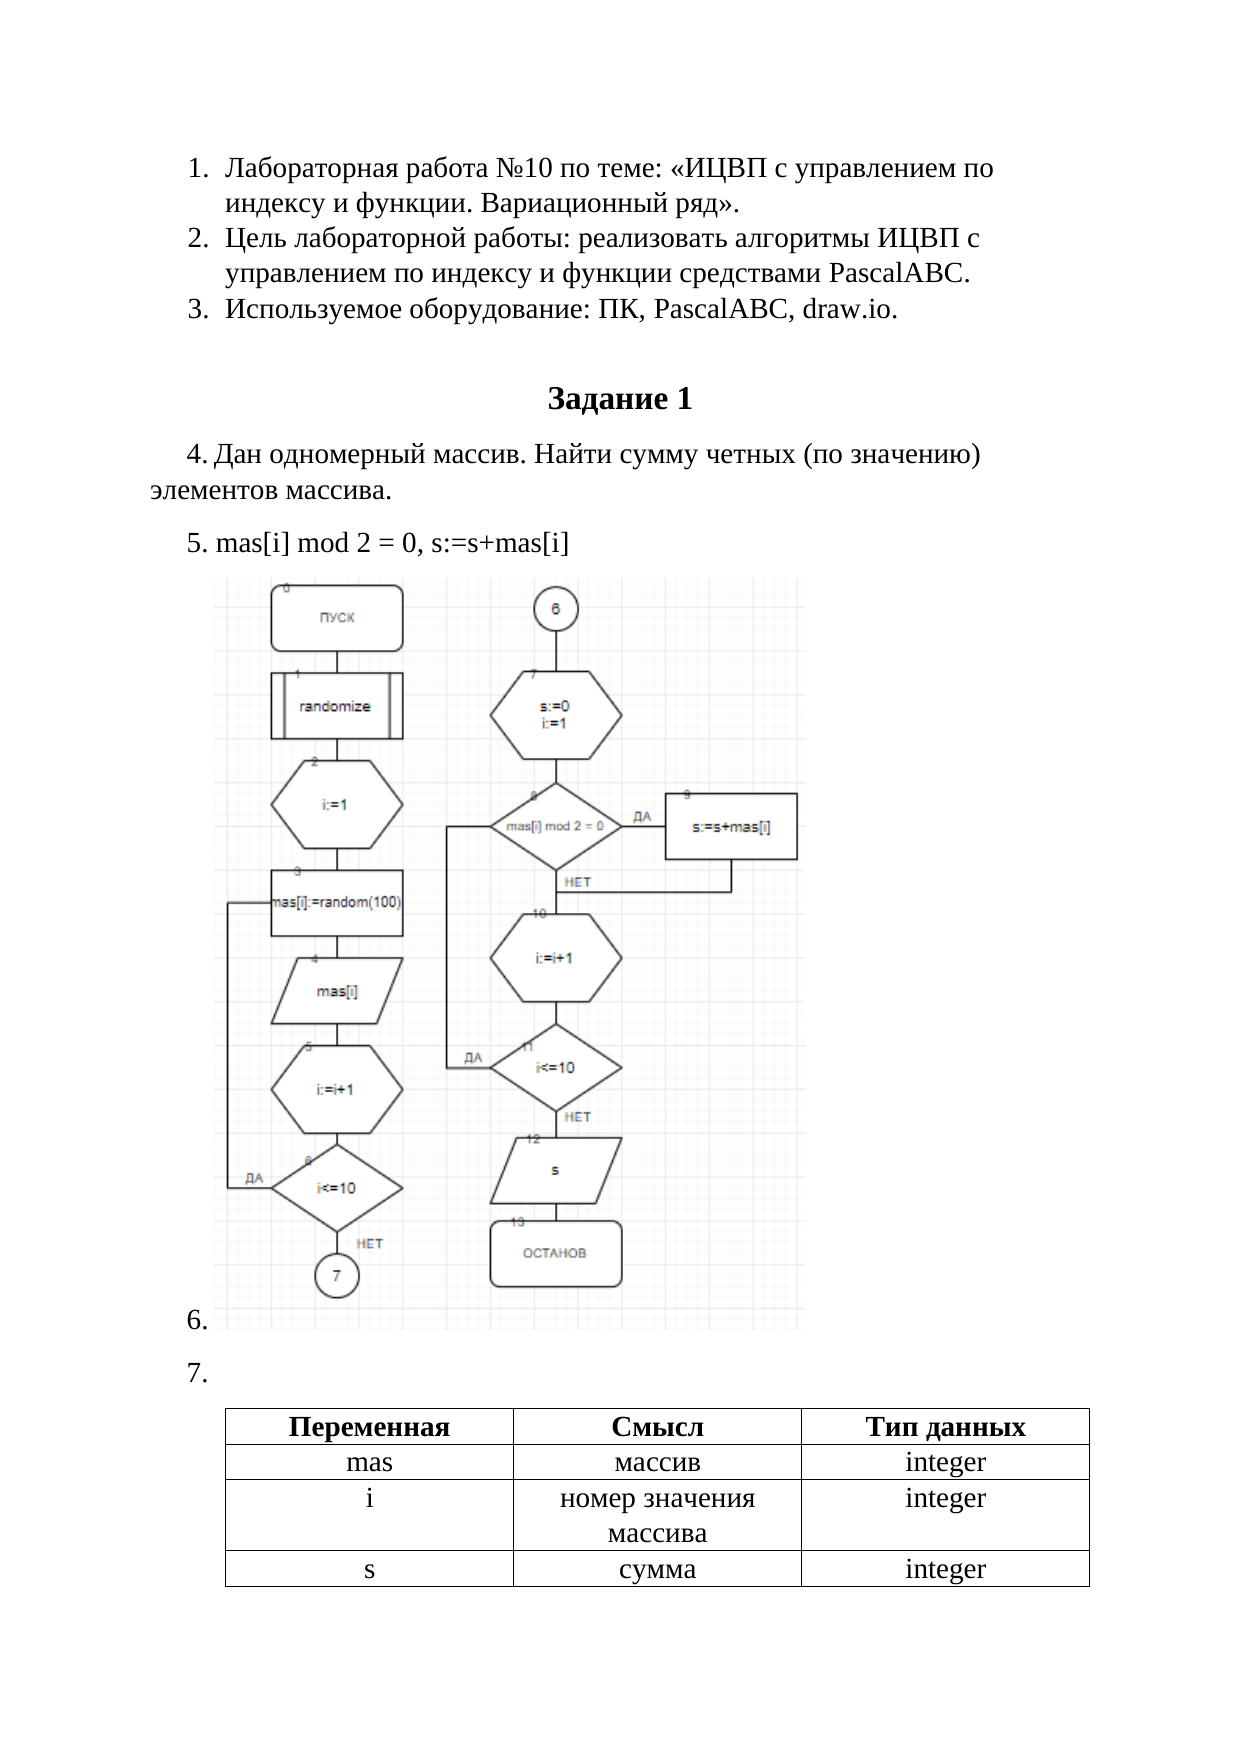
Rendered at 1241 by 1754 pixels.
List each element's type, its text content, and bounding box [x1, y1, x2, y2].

table_cell integer [802, 1480, 1089, 1550]
table_header Смысл [514, 1409, 801, 1443]
table_cell integer [802, 1445, 1089, 1479]
text 5. mas[i] mod 2 = 0, s:=s+mas[i] [150, 525, 1090, 558]
list Цель лабораторной работы: реализовать алгоритмы ИЦВП с управлением по индексу и функции средствами PascalABC. [187, 220, 1090, 289]
table_cell integer [802, 1551, 1089, 1586]
text Задание 1 [150, 378, 1090, 416]
table_cell s [226, 1551, 513, 1586]
table_header Переменная [226, 1409, 513, 1443]
table_cell mas [226, 1445, 513, 1479]
table_header Тип данных [802, 1409, 1089, 1443]
table_cell сумма [514, 1551, 801, 1586]
table_cell номер значения массива [514, 1480, 801, 1550]
list Лабораторная работа №10 по теме: «ИЦВП с управлением по индексу и функции. Вариационный ряд». [187, 150, 1090, 219]
list Используемое оборудование: ПК, PascalABC, draw.io. [187, 291, 1090, 324]
text 7. [150, 1355, 1090, 1388]
table_cell массив [514, 1445, 801, 1479]
picture [213, 577, 806, 1330]
text 4. Дан одномерный массив. Найти сумму четных (по значению) элементов массива. [150, 436, 1090, 506]
table_cell i [226, 1480, 513, 1550]
